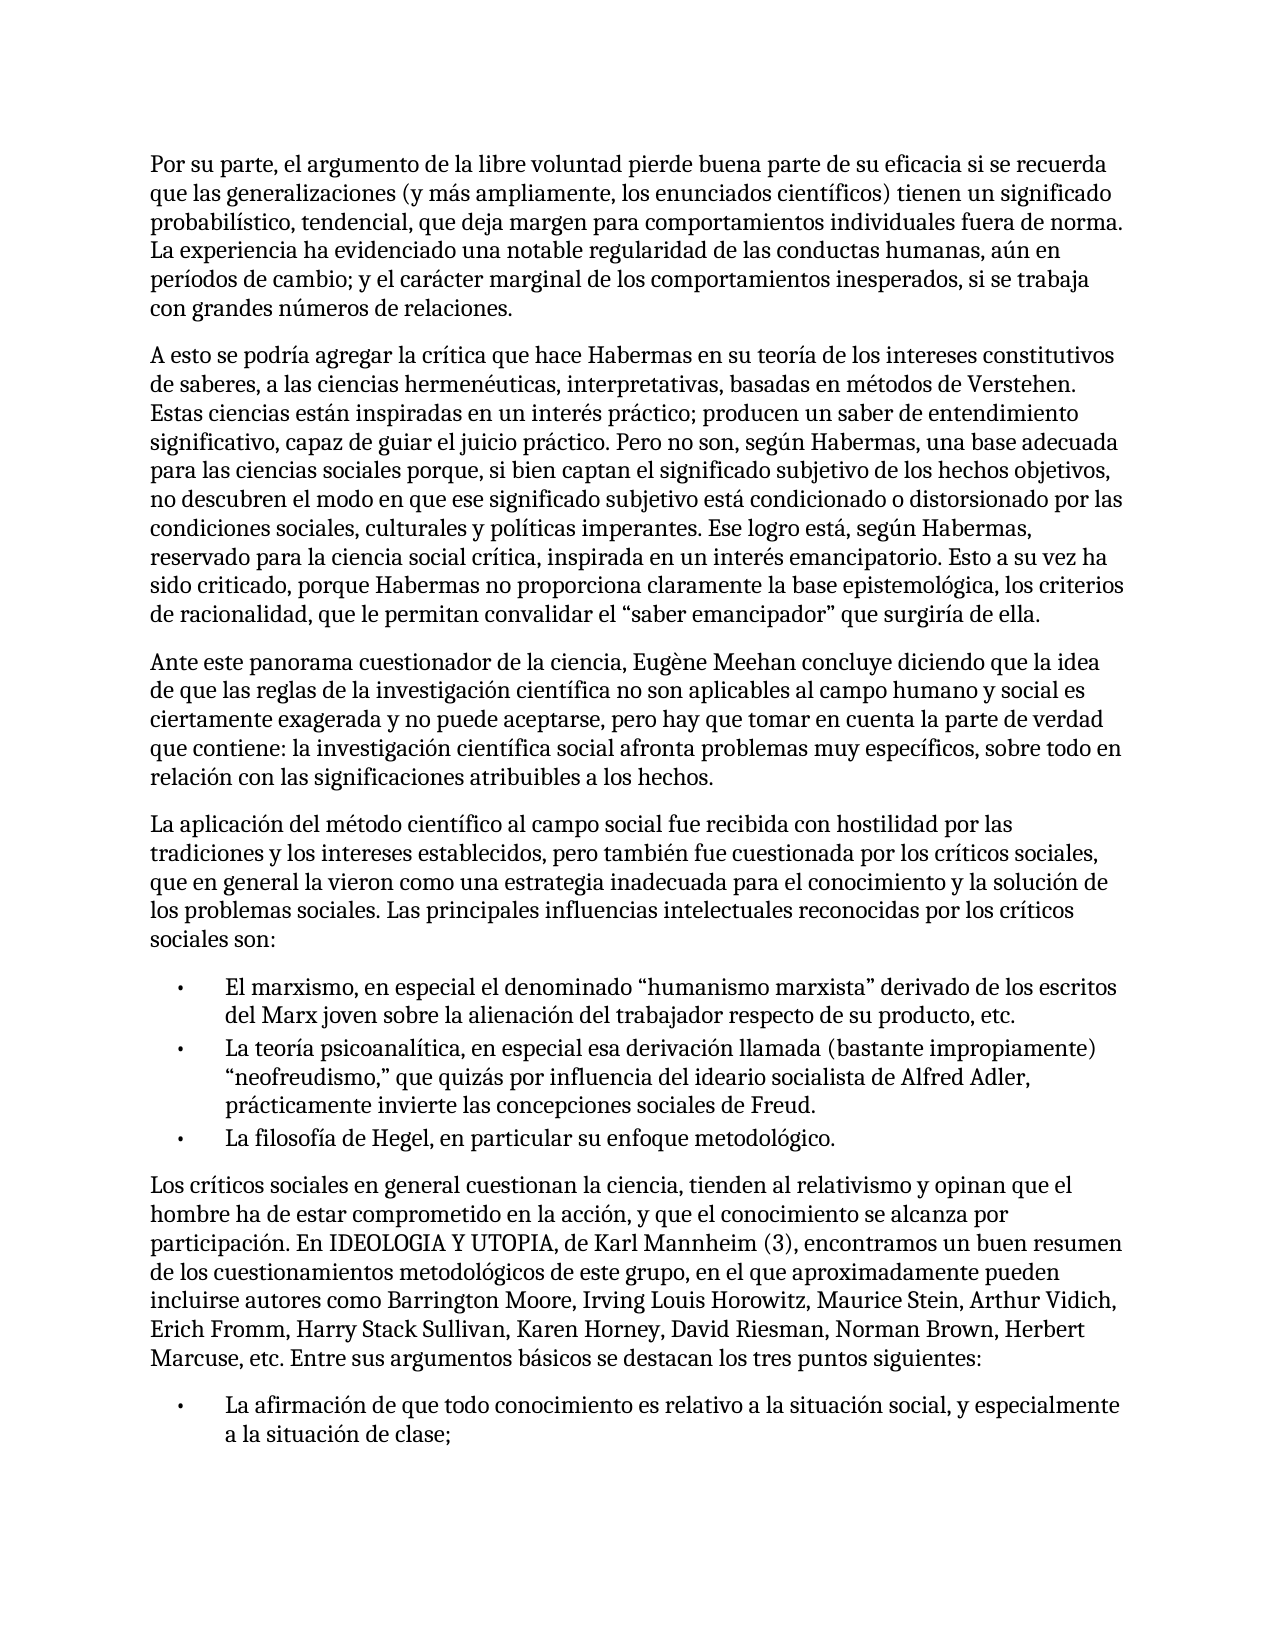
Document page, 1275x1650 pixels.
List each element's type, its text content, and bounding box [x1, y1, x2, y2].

text Por su parte, el argumento de la libre voluntad pierde buena parte de su eficacia si se recuerda que las generalizaciones (y más ampliamente, los enunciados científicos) tienen un significado probabilístico, tendencial, que deja margen para comportamientos individuales fuera de norma. La experiencia ha evidenciado una notable regularidad de las conductas humanas, aún en períodos de cambio; y el carácter marginal de los comportamientos inesperados, si se trabaja con grandes números de relaciones. [150, 150, 1125, 322]
list La filosofía de Hegel, en particular su enfoque metodológico. [175, 1124, 1125, 1152]
list La teoría psicoanalítica, en especial esa derivación llamada (bastante impropiamente) “neofreudismo,” que quizás por influencia del ideario socialista de Alfred Adler, prácticamente invierte las concepciones sociales de Freud. [175, 1034, 1125, 1120]
text La aplicación del método científico al campo social fue recibida con hostilidad por las tradiciones y los intereses establecidos, pero también fue cuestionada por los críticos sociales, que en general la vieron como una estrategia inadecuada para el conocimiento y la solución de los problemas sociales. Las principales influencias intelectuales reconocidas por los críticos sociales son: [150, 810, 1125, 954]
text A esto se podría agregar la crítica que hace Habermas en su teoría de los intereses constitutivos de saberes, a las ciencias hermenéuticas, interpretativas, basadas en métodos de Verstehen. Estas ciencias están inspiradas en un interés práctico; producen un saber de entendimiento significativo, capaz de guiar el juicio práctico. Pero no son, según Habermas, una base adecuada para las ciencias sociales porque, si bien captan el significado subjetivo de los hechos objetivos, no descubren el modo en que ese significado subjetivo está condicionado o distorsionado por las condiciones sociales, culturales y políticas imperantes. Ese logro está, según Habermas, reservado para la ciencia social crítica, inspirada en un interés emancipatorio. Esto a su vez ha sido criticado, porque Habermas no proporciona claramente la base epistemológica, los criterios de racionalidad, que le permitan convalidar el “saber emancipador” que surgiría de ella. [150, 341, 1125, 629]
text Ante este panorama cuestionador de la ciencia, Eugène Meehan concluye diciendo que la idea de que las reglas de la investigación científica no son aplicables al campo humano y social es ciertamente exagerada y no puede aceptarse, pero hay que tomar en cuenta la parte de verdad que contiene: la investigación científica social afronta problemas muy específicos, sobre todo en relación con las significaciones atribuibles a los hechos. [150, 647, 1125, 791]
list La afirmación de que todo conocimiento es relativo a la situación social, y especialmente a la situación de clase; [175, 1391, 1125, 1449]
text Los críticos sociales en general cuestionan la ciencia, tienden al relativismo y opinan que el hombre ha de estar comprometido en la acción, y que el conocimiento se alcanza por participación. En IDEOLOGIA Y UTOPIA, de Karl Mannheim (3), encontramos un buen resumen de los cuestionamientos metodológicos de este grupo, en el que aproximadamente pueden incluirse autores como Barrington Moore, Irving Louis Horowitz, Maurice Stein, Arthur Vidich, Erich Fromm, Harry Stack Sullivan, Karen Horney, David Riesman, Norman Brown, Herbert Marcuse, etc. Entre sus argumentos básicos se destacan los tres puntos siguientes: [150, 1171, 1125, 1372]
list El marxismo, en especial el denominado “humanismo marxista” derivado de los escritos del Marx joven sobre la alienación del trabajador respecto de su producto, etc. [175, 972, 1125, 1030]
